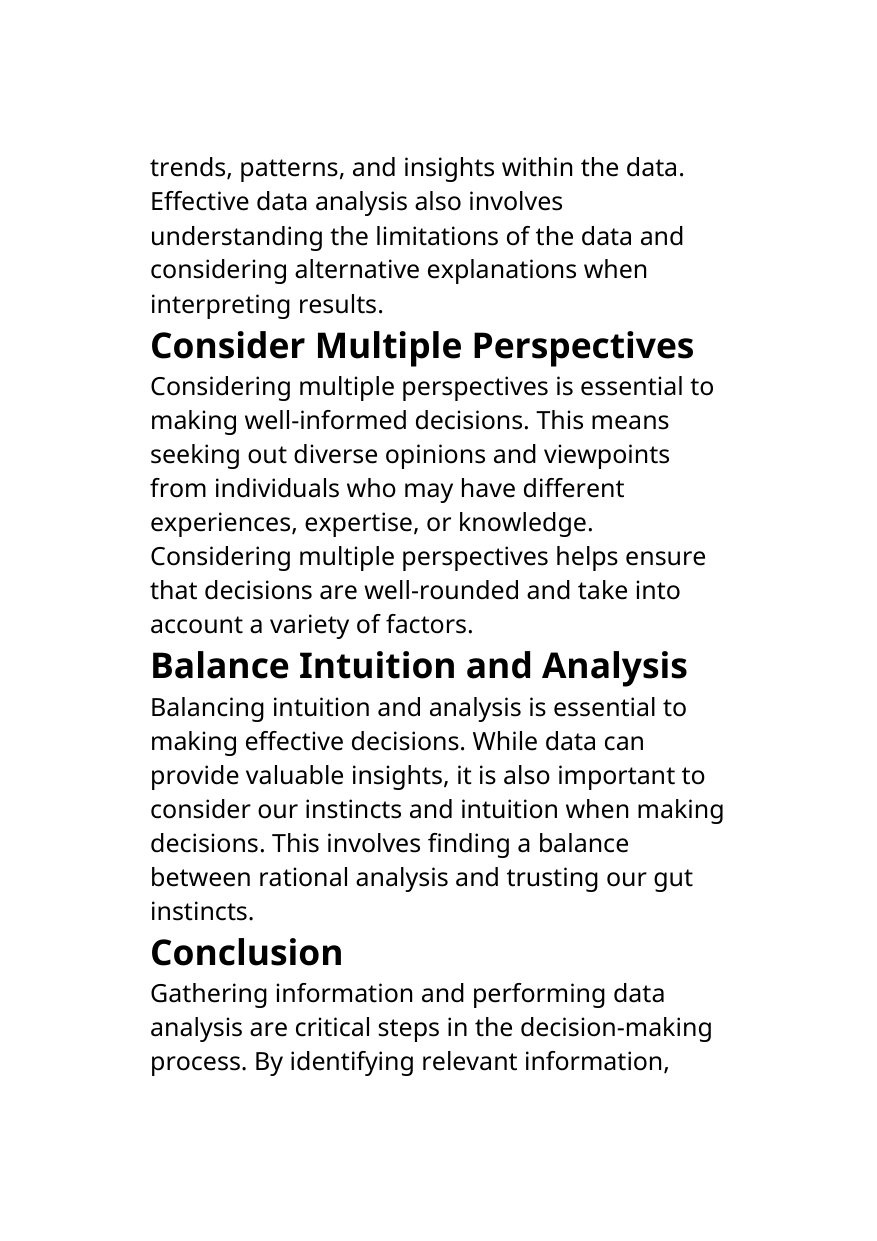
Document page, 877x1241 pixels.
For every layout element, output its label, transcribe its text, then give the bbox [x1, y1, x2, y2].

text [150, 976, 727, 1078]
text Balancing intuition and analysis is essential to making effective decisions. While data can provide valuable insights, it is also important to consider our instincts and intuition when making decisions. This involves finding a balance between rational analysis and trusting our gut instincts. [150, 689, 727, 928]
subtitle Conclusion [150, 928, 727, 976]
subtitle Consider Multiple Perspectives [150, 320, 727, 368]
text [150, 150, 727, 320]
subtitle Balance Intuition and Analysis [150, 641, 727, 689]
text Considering multiple perspectives is essential to making well-informed decisions. This means seeking out diverse opinions and viewpoints from individuals who may have different experiences, expertise, or knowledge. Considering multiple perspectives helps ensure that decisions are well-rounded and take into account a variety of factors. [150, 368, 727, 641]
